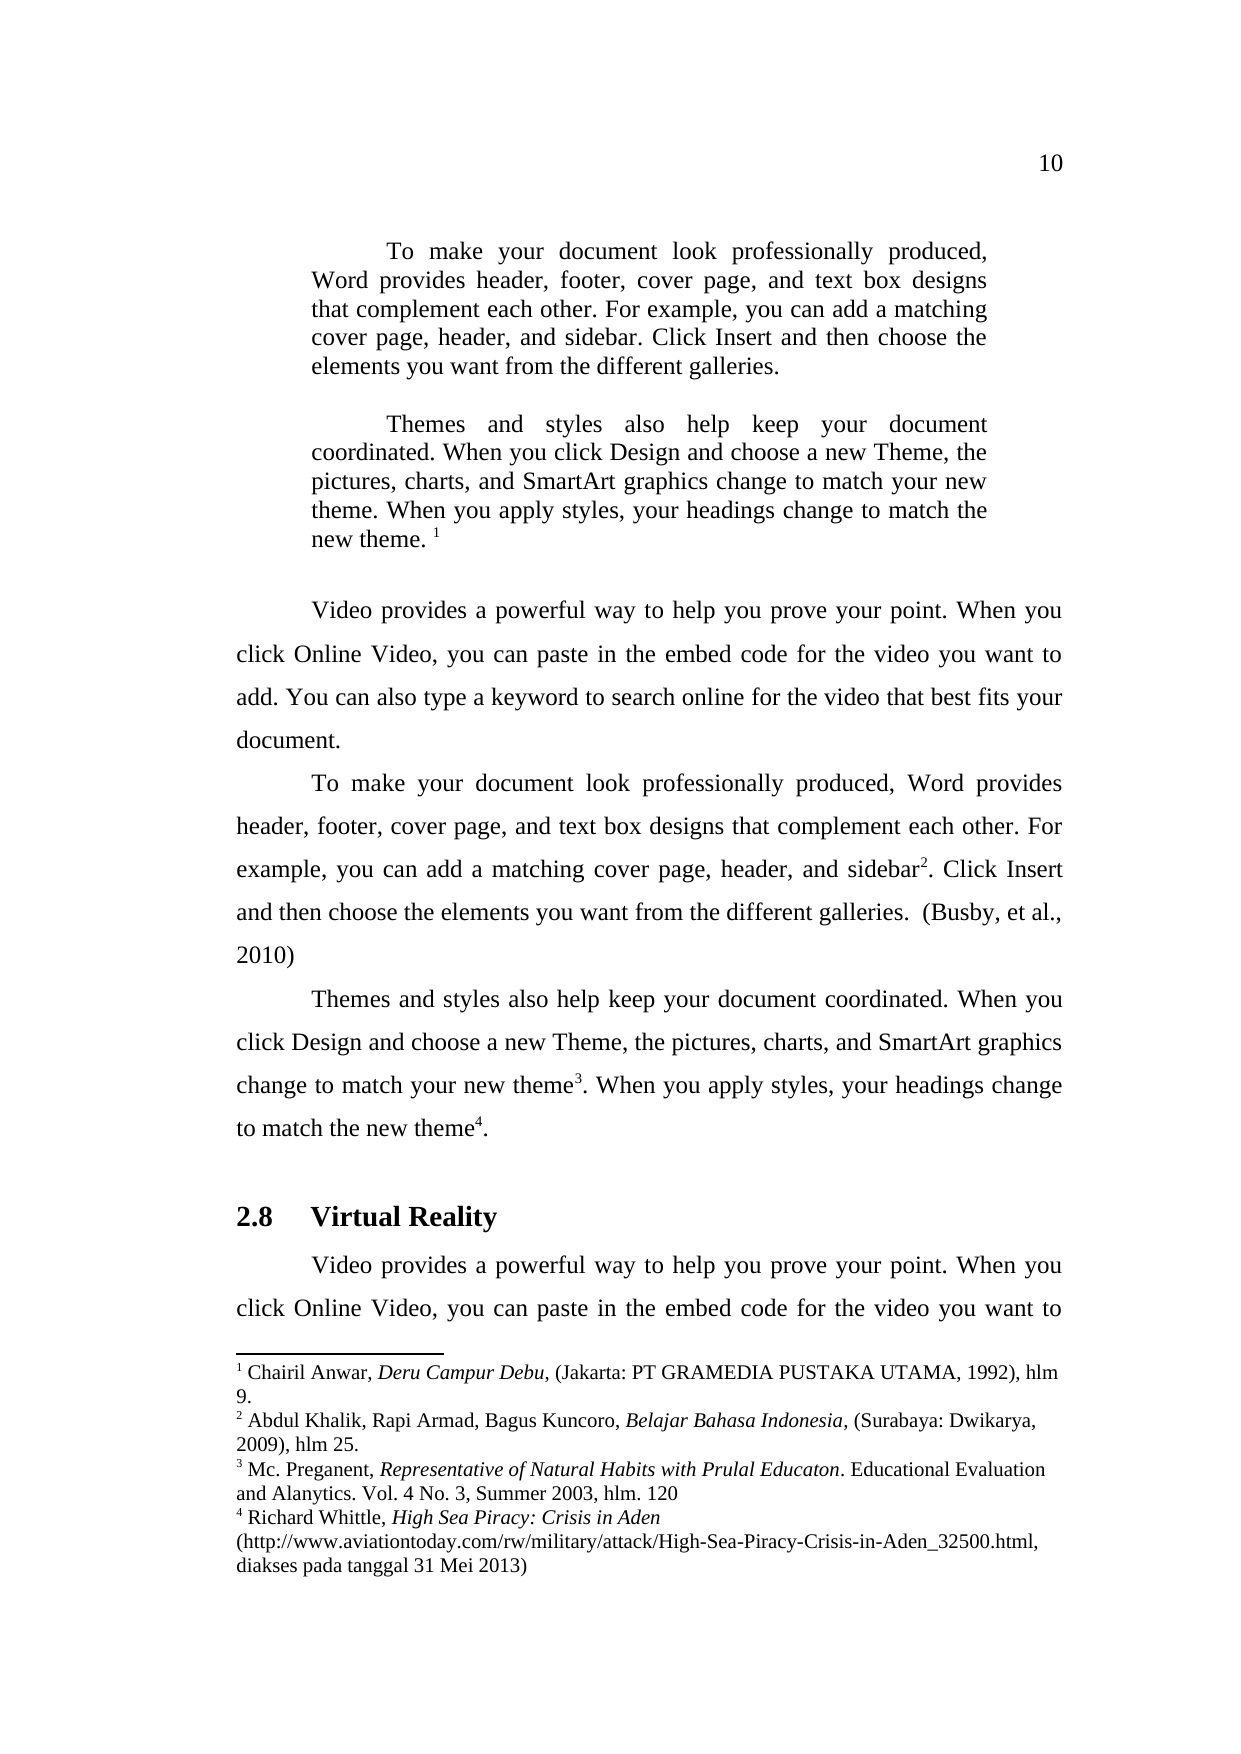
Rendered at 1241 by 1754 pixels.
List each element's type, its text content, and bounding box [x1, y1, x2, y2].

text To make your document look professionally produced, Word provides header, footer, cover page, and text box designs that complement each other. For example, you can add a matching cover page, header, and sidebar. Click Insert and then choose the elements you want from the different galleries. (Busby, et al., 2010) [236, 768, 1063, 969]
text To make your document look professionally produced, Word provides header, footer, cover page, and text box designs that complement each other. For example, you can add a matching cover page, header, and sidebar. Click Insert and then choose the elements you want from the different galleries. [311, 236, 988, 380]
list Virtual Reality [236, 1199, 1063, 1233]
